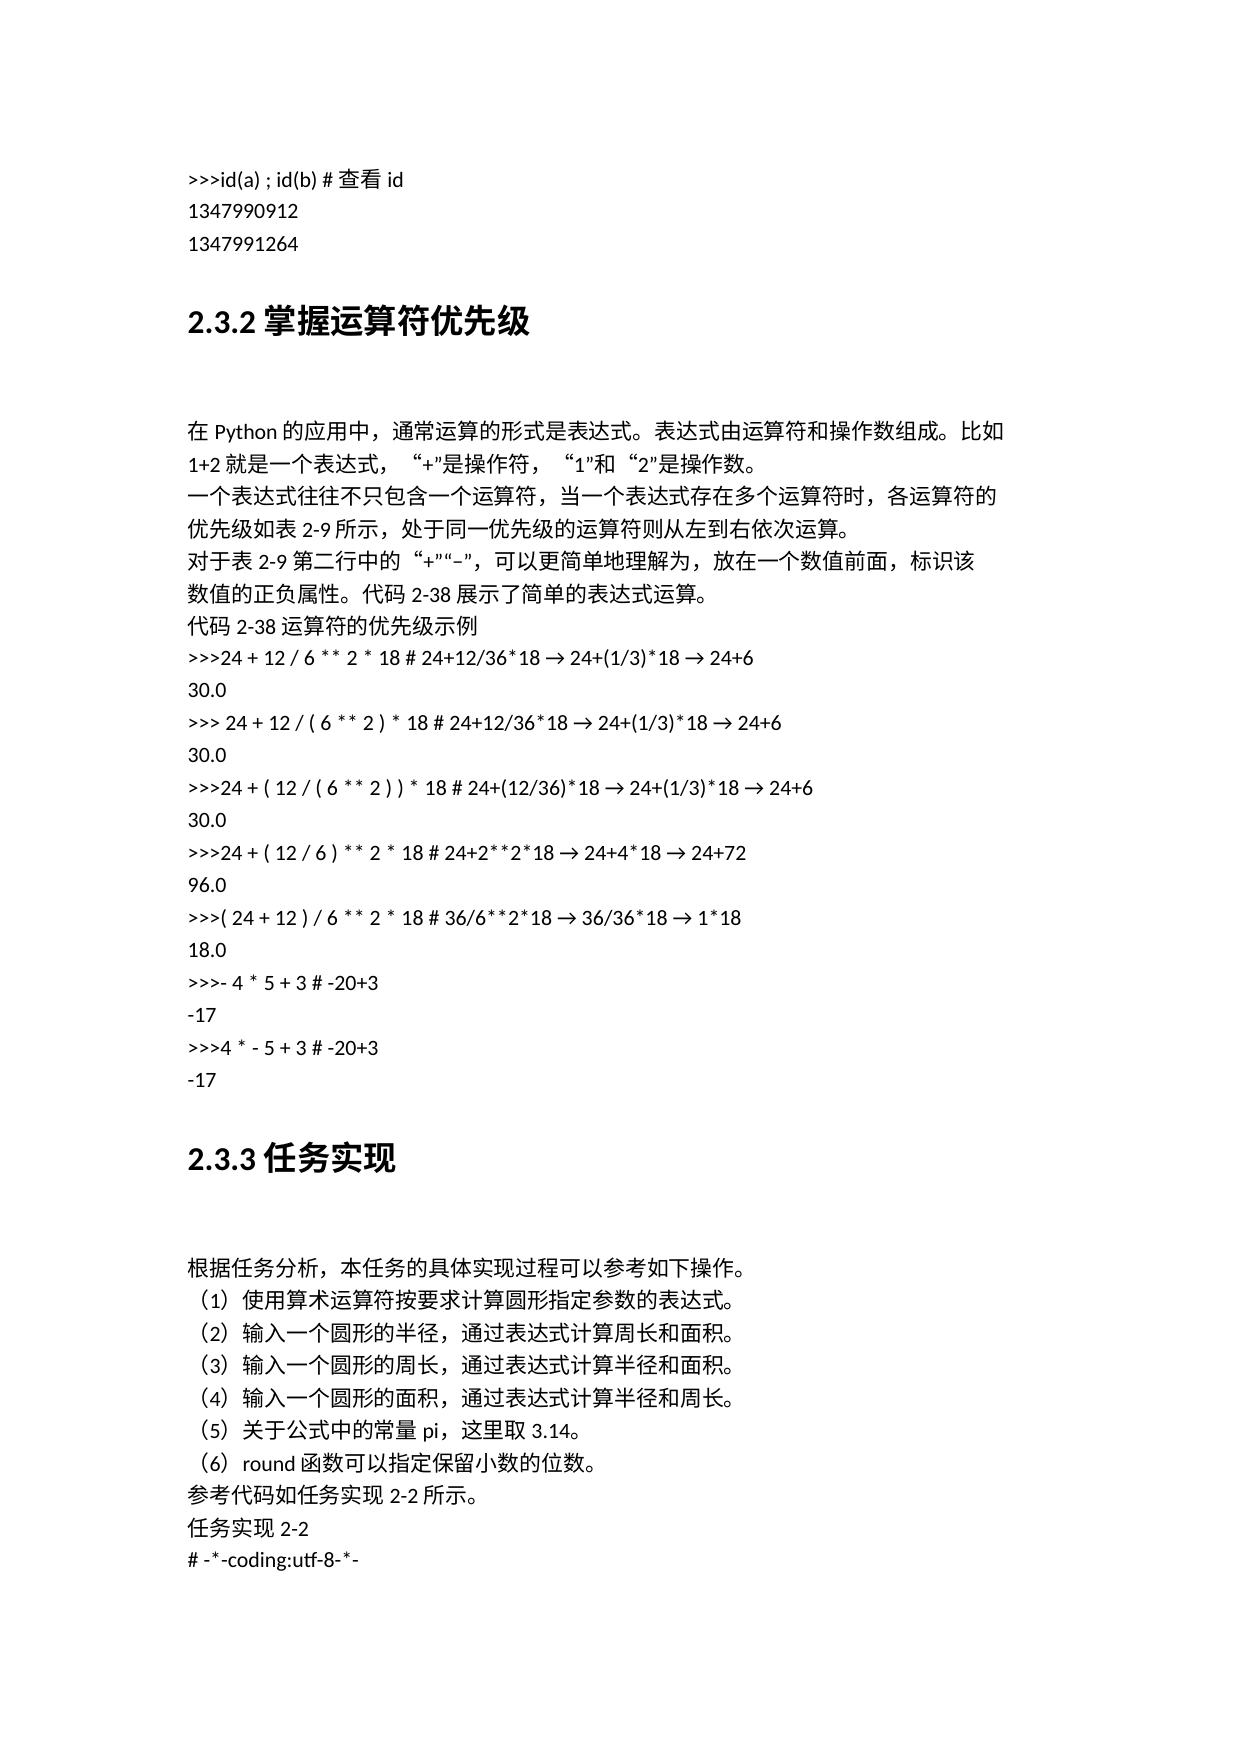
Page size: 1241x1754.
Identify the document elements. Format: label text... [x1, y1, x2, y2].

text 代码 2-38 运算符的优先级示例 [187, 609, 1053, 641]
text 96.0 [187, 869, 1053, 901]
text >>>- 4 * 5 + 3 # -20+3 [187, 966, 1053, 999]
text >>> 24 + 12 / ( 6 ** 2 ) * 18 # 24+12/36*18 → 24+(1/3)*18 → 24+6 [187, 706, 1053, 739]
text 参考代码如任务实现 2-2 所示。 [187, 1478, 1053, 1511]
text >>>( 24 + 12 ) / 6 ** 2 * 18 # 36/6**2*18 → 36/36*18 → 1*18 [187, 901, 1053, 934]
text （4）输入一个圆形的面积，通过表达式计算半径和周长。 [187, 1381, 1053, 1413]
text （6）round 函数可以指定保留小数的位数。 [187, 1446, 1053, 1478]
text >>>24 + ( 12 / ( 6 ** 2 ) ) * 18 # 24+(12/36)*18 → 24+(1/3)*18 → 24+6 [187, 771, 1053, 804]
text 1347990912 [187, 194, 1053, 227]
text 30.0 [187, 674, 1053, 706]
text 30.0 [187, 739, 1053, 771]
text >>>id(a) ; id(b) # 查看 id [187, 162, 1053, 194]
text （5）关于公式中的常量 pi，这里取 3.14。 [187, 1413, 1053, 1446]
text （2）输入一个圆形的半径，通过表达式计算周长和面积。 [187, 1316, 1053, 1348]
text 1347991264 [187, 227, 1053, 259]
text 1+2 就是一个表达式，“+”是操作符，“1”和“2”是操作数。 [187, 446, 1053, 479]
text 对于表 2-9 第二行中的“+”“−”，可以更简单地理解为，放在一个数值前面，标识该 [187, 544, 1053, 576]
text >>>4 * - 5 + 3 # -20+3 [187, 1031, 1053, 1064]
text # -*-coding:utf-8-*- [187, 1543, 1053, 1576]
subtitle 2.3.2 掌握运算符优先级 [187, 287, 1053, 352]
text 优先级如表 2-9 所示，处于同一优先级的运算符则从左到右依次运算。 [187, 511, 1053, 544]
subtitle 2.3.3 任务实现 [187, 1123, 1053, 1188]
text 一个表达式往往不只包含一个运算符，当一个表达式存在多个运算符时，各运算符的 [187, 479, 1053, 511]
text 30.0 [187, 804, 1053, 836]
text （1）使用算术运算符按要求计算圆形指定参数的表达式。 [187, 1283, 1053, 1316]
text （3）输入一个圆形的周长，通过表达式计算半径和面积。 [187, 1348, 1053, 1381]
text 18.0 [187, 934, 1053, 966]
text 数值的正负属性。代码 2-38 展示了简单的表达式运算。 [187, 576, 1053, 609]
text 在 Python 的应用中，通常运算的形式是表达式。表达式由运算符和操作数组成。比如 [187, 414, 1053, 446]
text 根据任务分析，本任务的具体实现过程可以参考如下操作。 [187, 1251, 1053, 1283]
text -17 [187, 1064, 1053, 1096]
text >>>24 + 12 / 6 ** 2 * 18 # 24+12/36*18 → 24+(1/3)*18 → 24+6 [187, 641, 1053, 674]
text >>>24 + ( 12 / 6 ) ** 2 * 18 # 24+2**2*18 → 24+4*18 → 24+72 [187, 836, 1053, 869]
text -17 [187, 999, 1053, 1031]
text 任务实现 2-2 [187, 1511, 1053, 1543]
